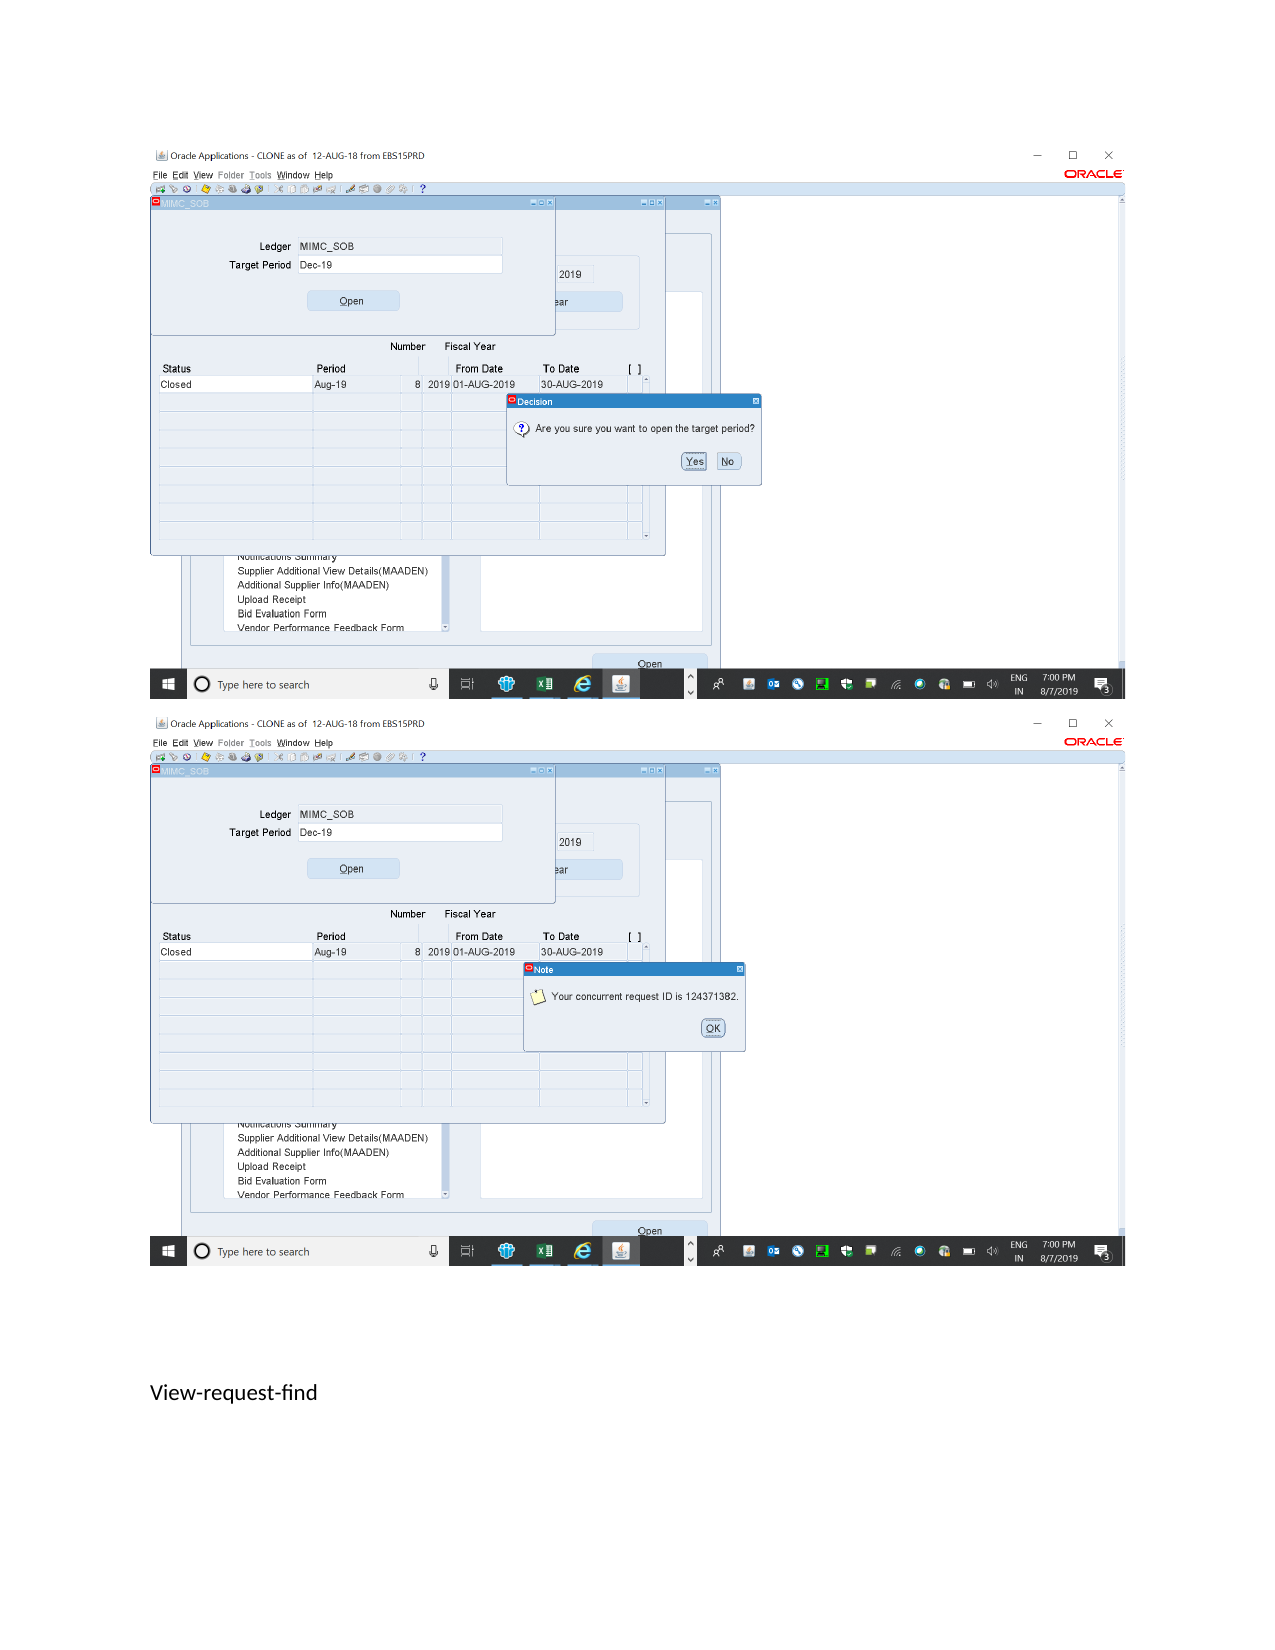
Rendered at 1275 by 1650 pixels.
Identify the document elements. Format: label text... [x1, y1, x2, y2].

picture [150, 150, 1125, 699]
text View-request-find [150, 1378, 1125, 1406]
picture [150, 717, 1125, 1266]
